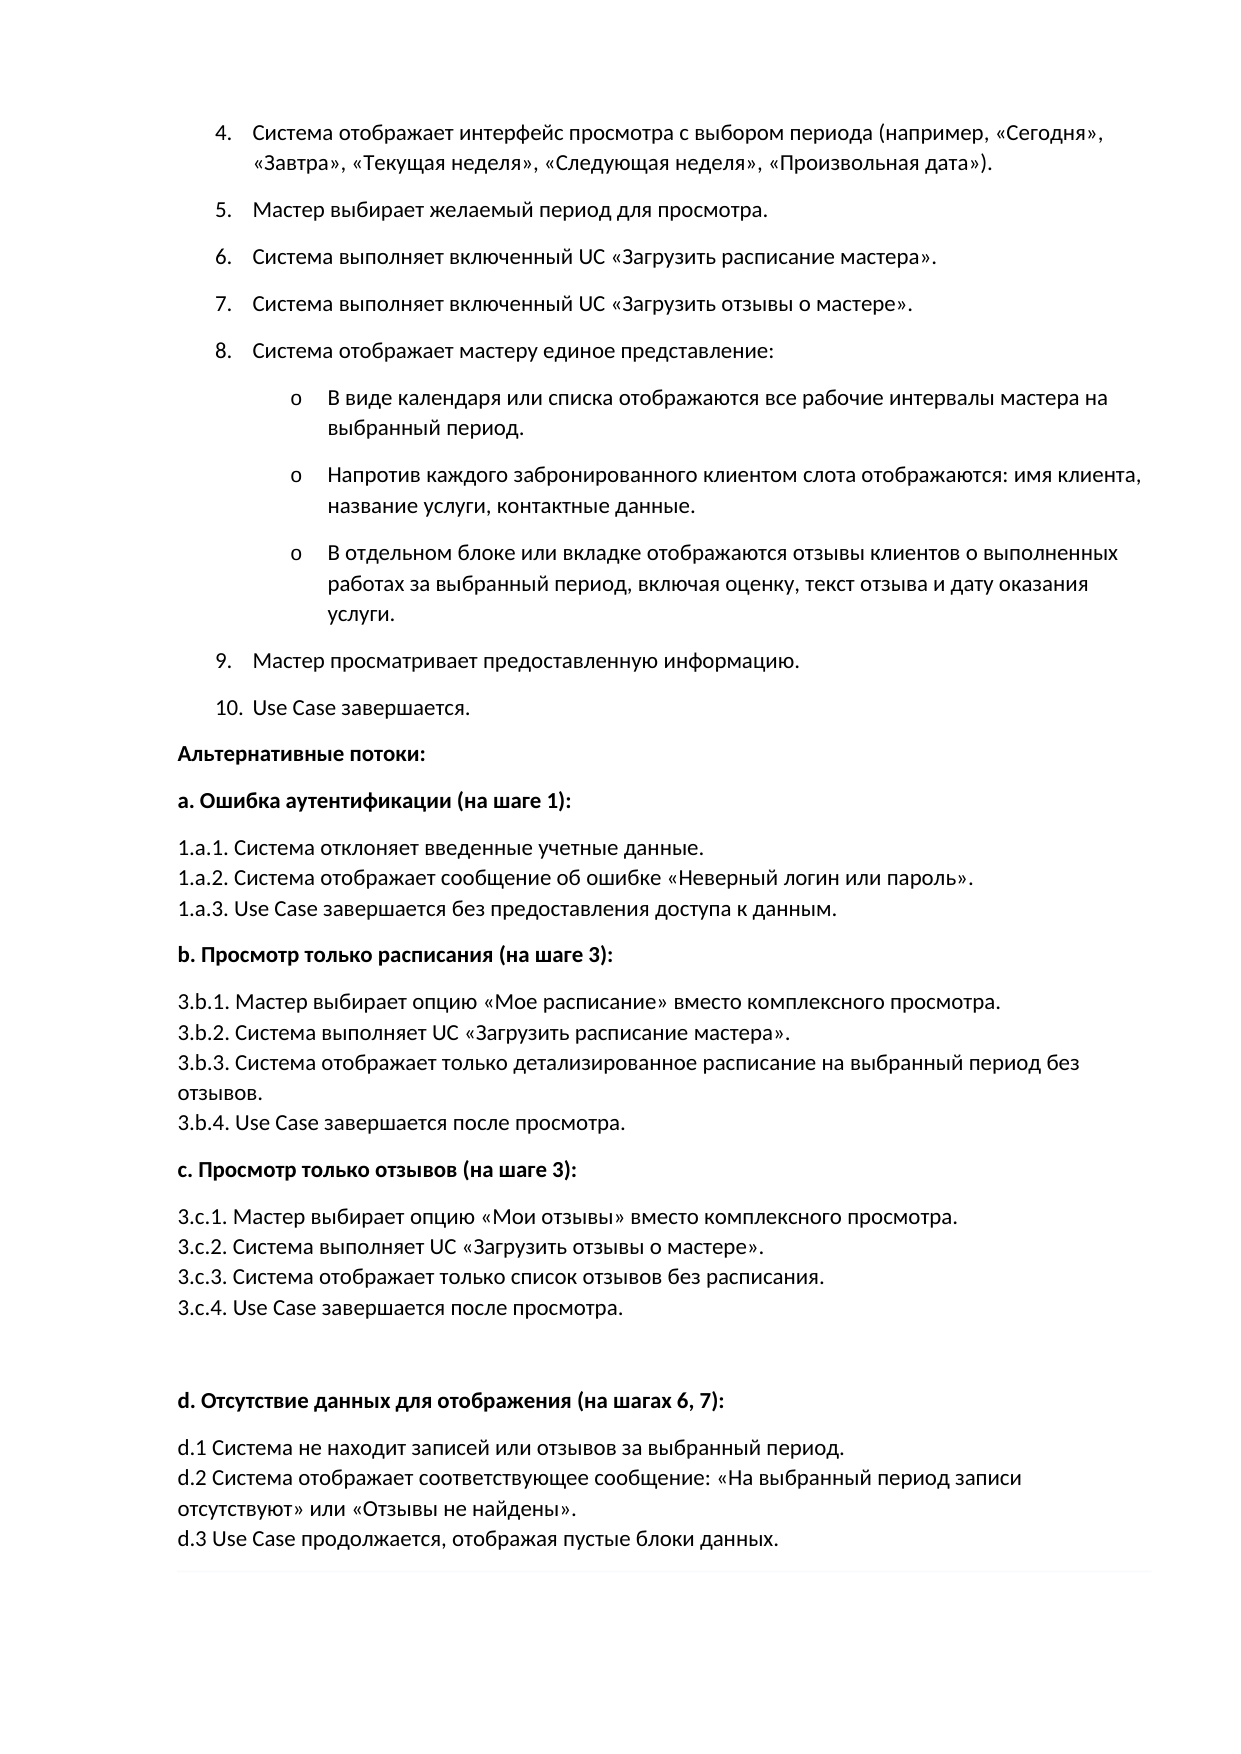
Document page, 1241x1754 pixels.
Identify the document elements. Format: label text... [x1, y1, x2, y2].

text a. Ошибка аутентификации (на шаге 1): [177, 786, 1152, 814]
list Мастер выбирает желаемый период для просмотра. [215, 195, 1152, 223]
text 3.c.1. Мастер выбирает опцию «Мои отзывы» вместо комплексного просмотра. 3.c.2. Система выполняет UC «Загрузить отзывы о мастере». 3.c.3. Система отображает только список отзывов без расписания. 3.c.4. Use Case завершается после просмотра. [177, 1202, 1152, 1321]
text 1.a.1. Система отклоняет введенные учетные данные. 1.a.2. Система отображает сообщение об ошибке «Неверный логин или пароль». 1.a.3. Use Case завершается без предоставления доступа к данным. [177, 833, 1152, 922]
text d.1 Система не находит записей или отзывов за выбранный период. d.2 Система отображает соответствующее сообщение: «На выбранный период записи отсутствуют» или «Отзывы не найдены». d.3 Use Case продолжается, отображая пустые блоки данных. [177, 1433, 1152, 1552]
text d. Отсутствие данных для отображения (на шагах 6, 7): [177, 1386, 1152, 1414]
list Use Case завершается. [215, 693, 1152, 721]
list Система отображает интерфейс просмотра с выбором периода (например, «Сегодня», «Завтра», «Текущая неделя», «Следующая неделя», «Произвольная дата»). [215, 118, 1152, 176]
list В отдельном блоке или вкладке отображаются отзывы клиентов о выполненных работах за выбранный период, включая оценку, текст отзыва и дату оказания услуги. [290, 538, 1152, 627]
list Мастер просматривает предоставленную информацию. [215, 646, 1152, 674]
text c. Просмотр только отзывов (на шаге 3): [177, 1155, 1152, 1183]
text b. Просмотр только расписания (на шаге 3): [177, 941, 1152, 968]
list В виде календаря или списка отображаются все рабочие интервалы мастера на выбранный период. [290, 383, 1152, 441]
list Напротив каждого забронированного клиентом слота отображаются: имя клиента, название услуги, контактные данные. [290, 460, 1152, 519]
list Система выполняет включенный UC «Загрузить расписание мастера». [215, 242, 1152, 270]
text 3.b.1. Мастер выбирает опцию «Мое расписание» вместо комплексного просмотра. 3.b.2. Система выполняет UC «Загрузить расписание мастера». 3.b.3. Система отображает только детализированное расписание на выбранный период без отзывов. 3.b.4. Use Case завершается после просмотра. [177, 987, 1152, 1136]
list Система отображает мастеру единое представление: [215, 336, 1152, 364]
list Система выполняет включенный UC «Загрузить отзывы о мастере». [215, 289, 1152, 317]
text Альтернативные потоки: [177, 739, 1152, 767]
